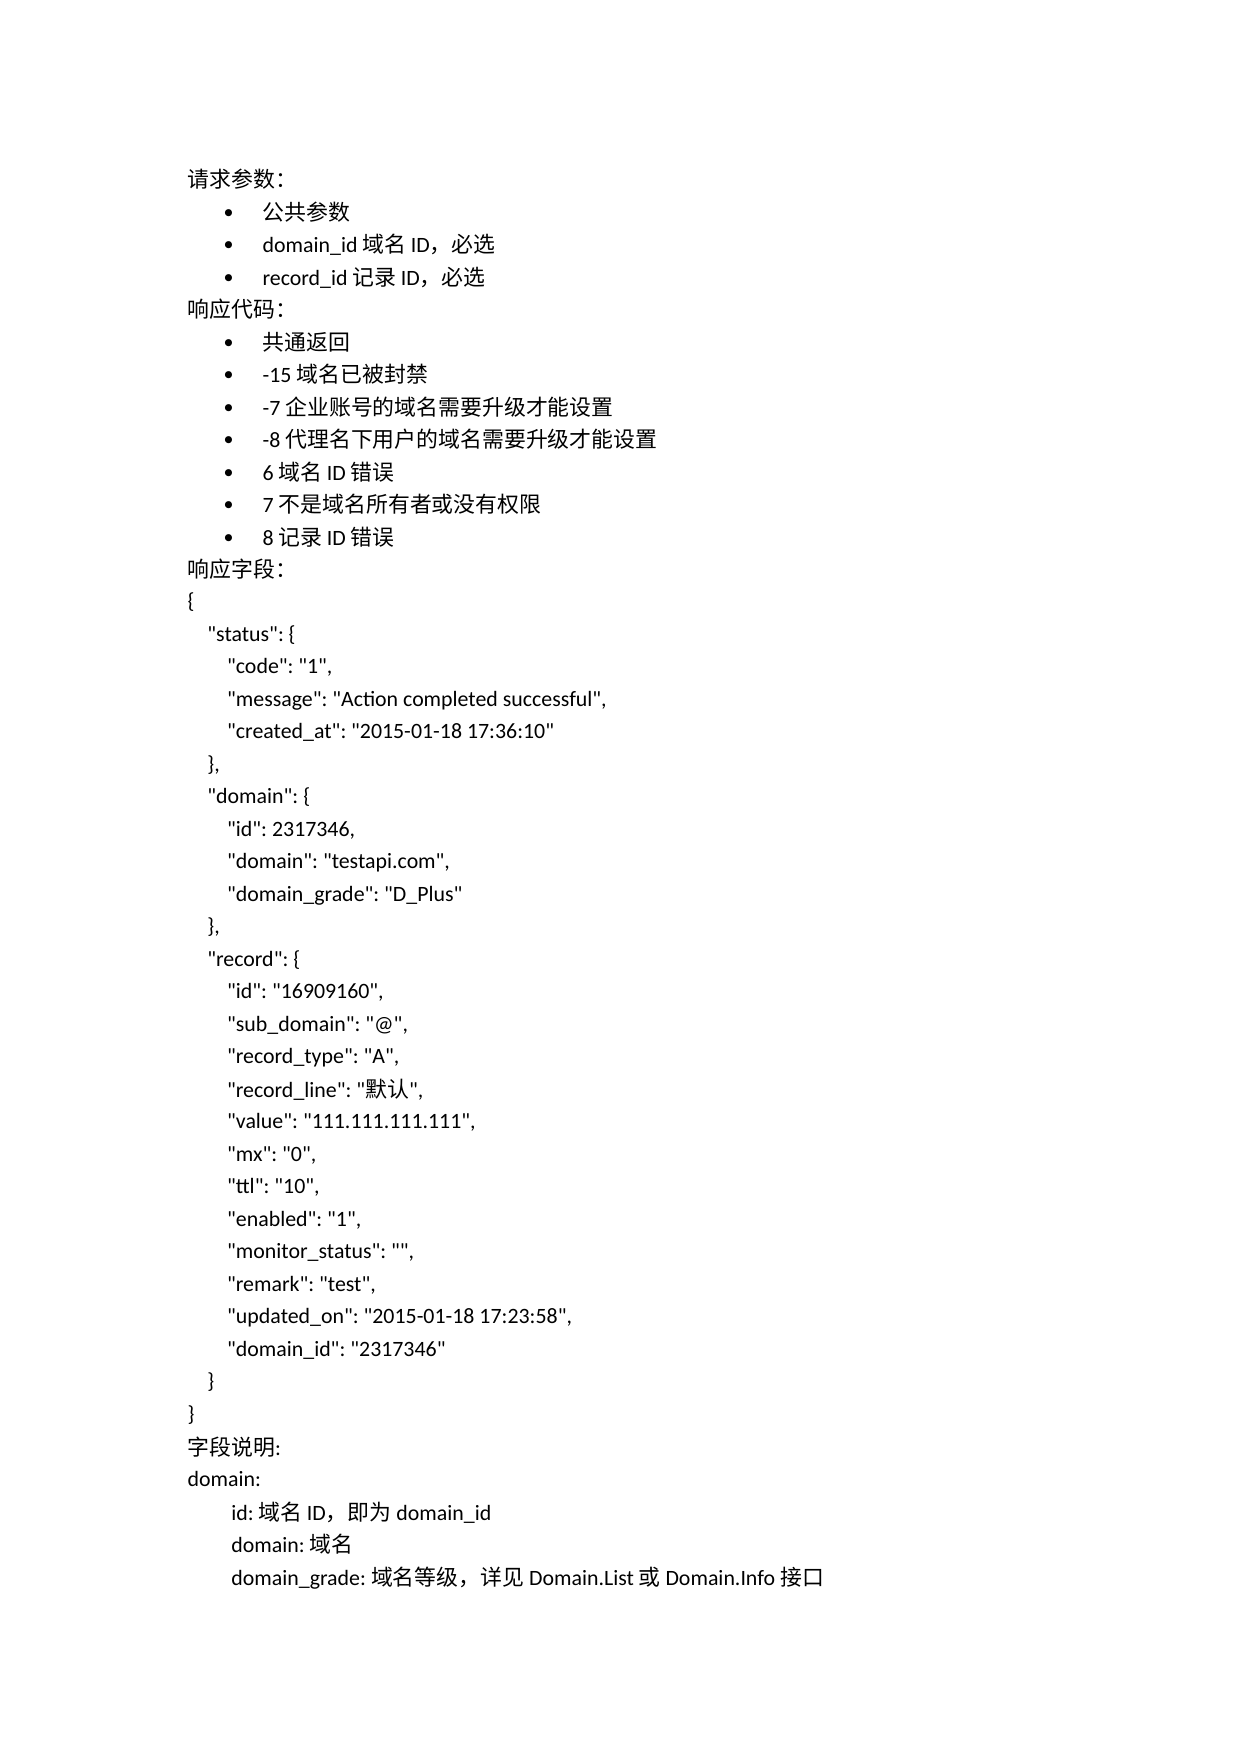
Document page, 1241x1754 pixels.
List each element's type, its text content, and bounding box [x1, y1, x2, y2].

text "monitor_status": "", [187, 1234, 1053, 1267]
text "created_at": "2015-01-18 17:36:10" [187, 714, 1053, 747]
text "id": 2317346, [187, 812, 1053, 844]
text }, [187, 747, 1053, 779]
text "updated_on": "2015-01-18 17:23:58", [187, 1299, 1053, 1332]
list record_id 记录ID，必选 [225, 259, 1053, 292]
text 响应字段： [187, 552, 1053, 584]
text }, [187, 909, 1053, 942]
text "status": { [187, 617, 1053, 649]
text "record": { [187, 942, 1053, 974]
text "domain": "testapi.com", [187, 844, 1053, 877]
text "mx": "0", [187, 1137, 1053, 1169]
text "id": "16909160", [187, 974, 1053, 1007]
list 共通返回 [225, 324, 1053, 357]
text "message": "Action completed successful", [187, 682, 1053, 714]
text } [187, 1364, 1053, 1397]
list 7 不是域名所有者或没有权限 [225, 487, 1053, 519]
text } [187, 1397, 1053, 1429]
text "code": "1", [187, 649, 1053, 682]
list 公共参数 [225, 194, 1053, 227]
text "sub_domain": "@", [187, 1007, 1053, 1039]
text "ttl": "10", [187, 1169, 1053, 1202]
text domain: [187, 1462, 1053, 1494]
text id: 域名ID，即为 domain_id [187, 1494, 1053, 1527]
text domain: 域名 [187, 1527, 1053, 1559]
list -8 代理名下用户的域名需要升级才能设置 [225, 422, 1053, 454]
text "remark": "test", [187, 1267, 1053, 1299]
list 8 记录ID错误 [225, 519, 1053, 552]
text "record_line": "默认", [187, 1072, 1053, 1104]
text 请求参数： [187, 162, 1053, 194]
text domain_grade: 域名等级，详见 Domain.List 或 Domain.Info 接口 [187, 1559, 1053, 1592]
list domain_id 域名ID，必选 [225, 227, 1053, 259]
text "value": "111.111.111.111", [187, 1104, 1053, 1137]
text 字段说明: [187, 1429, 1053, 1462]
text 响应代码： [187, 292, 1053, 324]
text "domain_id": "2317346" [187, 1332, 1053, 1364]
text { [187, 584, 1053, 617]
text "domain": { [187, 779, 1053, 812]
list -7 企业账号的域名需要升级才能设置 [225, 389, 1053, 422]
list -15 域名已被封禁 [225, 357, 1053, 389]
text "domain_grade": "D_Plus" [187, 877, 1053, 909]
text "enabled": "1", [187, 1202, 1053, 1234]
list 6 域名ID错误 [225, 454, 1053, 487]
text "record_type": "A", [187, 1039, 1053, 1072]
